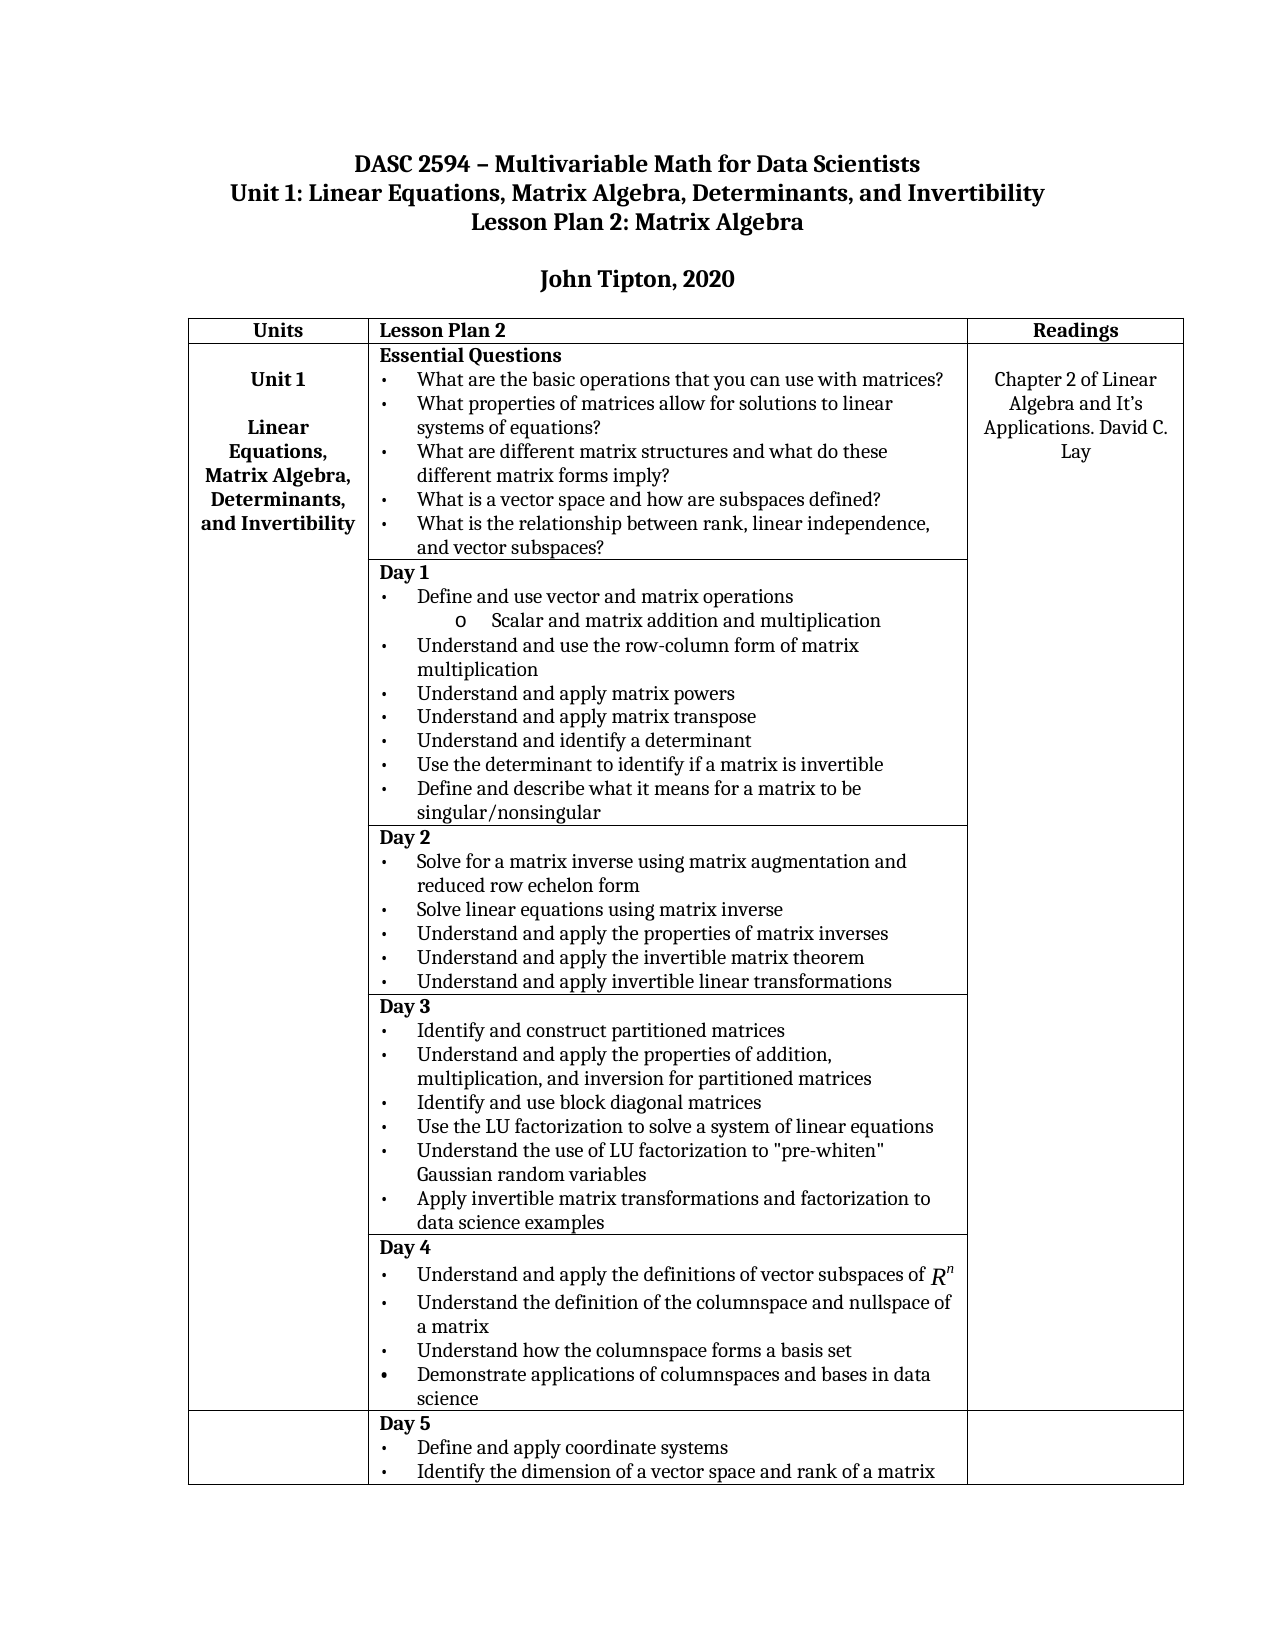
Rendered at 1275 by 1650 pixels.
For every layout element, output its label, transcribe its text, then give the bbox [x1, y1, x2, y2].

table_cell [369, 1411, 967, 1484]
table_cell Chapter 2 of Linear Algebra and It’s Applications. David C. Lay [968, 344, 1183, 1410]
table_cell [968, 1411, 1183, 1484]
table_header Lesson Plan 2 [369, 319, 967, 343]
table_cell [189, 1411, 368, 1484]
text John Tipton, 2020 [187, 265, 1087, 294]
table_header Readings [968, 319, 1183, 343]
text DASC 2594 – Multivariable Math for Data Scientists [187, 150, 1087, 179]
text Unit 1: Linear Equations, Matrix Algebra, Determinants, and Invertibility [187, 179, 1087, 207]
table_cell Essential Questions What are the basic operations that you can use with matrices? What properties of matrices allow for solutions to linear systems of equations? What are different matrix structures and what do these different matrix forms imply? What is a vector space and how are subspaces defined? What is the relationship between rank, linear independence, and vector subspaces? [369, 344, 967, 559]
table_cell Day 2 Solve for a matrix inverse using matrix augmentation and reduced row echelon form Solve linear equations using matrix inverse Understand and apply the properties of matrix inverses Understand and apply the invertible matrix theorem Understand and apply invertible linear transformations [369, 826, 967, 994]
text Lesson Plan 2: Matrix Algebra [187, 207, 1087, 236]
table_cell Day 1 Define and use vector and matrix operations Scalar and matrix addition and multiplication Understand and use the row-column form of matrix multiplication Understand and apply matrix powers Understand and apply matrix transpose Understand and identify a determinant Use the determinant to identify if a matrix is invertible Define and describe what it means for a matrix to be singular/nonsingular [369, 560, 967, 825]
table_cell Day 4 Understand and apply the definitions of vector subspaces of Understand the definition of the columnspace and nullspace of a matrix Understand how the columnspace forms a basis set Demonstrate applications of columnspaces and bases in data science [369, 1235, 967, 1410]
table_cell Day 3 Identify and construct partitioned matrices Understand and apply the properties of addition, multiplication, and inversion for partitioned matrices Identify and use block diagonal matrices Use the LU factorization to solve a system of linear equations Understand the use of LU factorization to "pre-whiten" Gaussian random variables Apply invertible matrix transformations and factorization to data science examples [369, 995, 967, 1234]
table_cell Unit 1 Linear Equations, Matrix Algebra, Determinants, and Invertibility [189, 344, 368, 1410]
table_header Units [189, 319, 368, 343]
